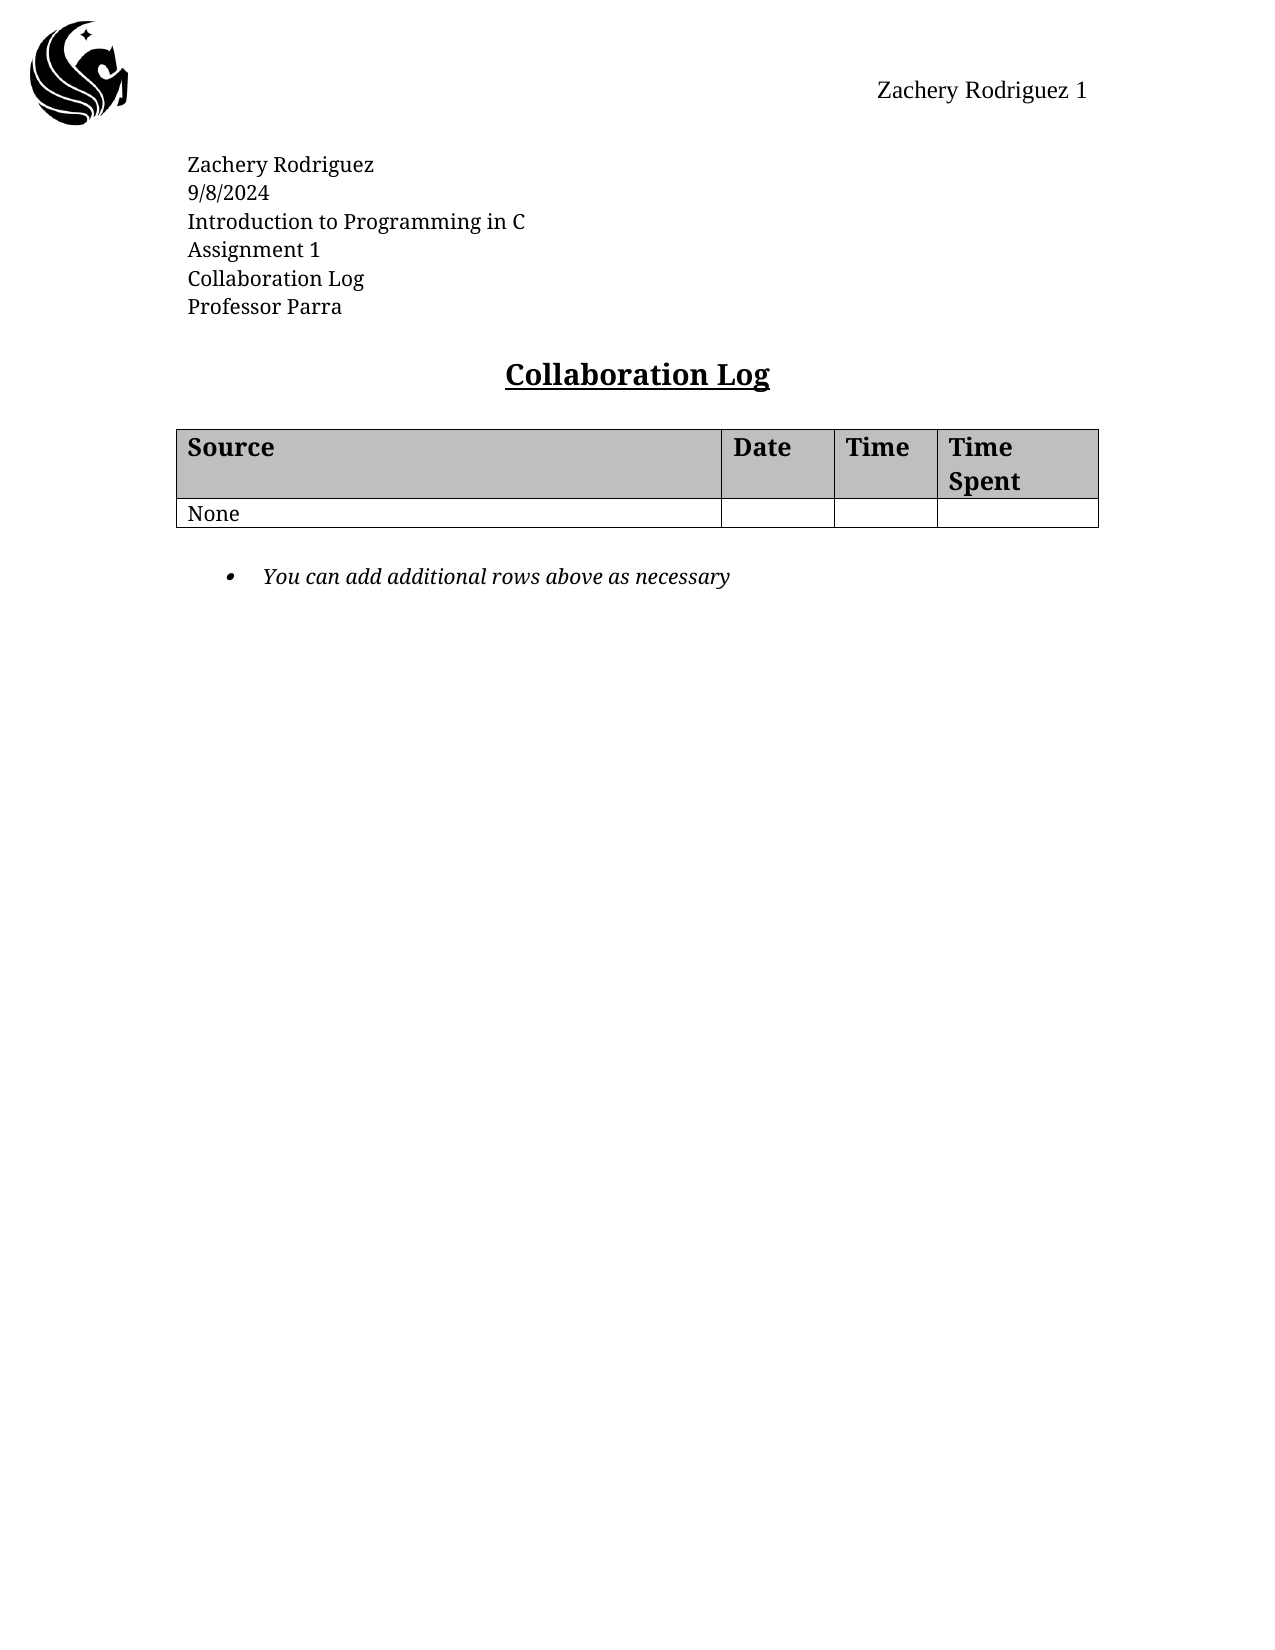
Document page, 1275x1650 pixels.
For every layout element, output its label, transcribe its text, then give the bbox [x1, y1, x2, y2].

table_header Date [722, 430, 834, 498]
list You can add additional rows above as necessary [225, 562, 1087, 591]
text Zachery Rodriguez [187, 150, 1087, 178]
table_header Time [835, 430, 937, 498]
picture [22, 16, 135, 130]
text Collaboration Log [187, 355, 1087, 394]
table_cell [722, 499, 834, 527]
table_cell [938, 499, 1098, 527]
text Assignment 1 [187, 235, 1087, 264]
table_cell None [177, 499, 721, 527]
text Introduction to Programming in C [187, 207, 1087, 235]
text Professor Parra [187, 292, 1087, 321]
table_header Source [177, 430, 721, 498]
table_cell [835, 499, 937, 527]
text 9/8/2024 [187, 178, 1087, 207]
table_header Time Spent [938, 430, 1098, 498]
text Collaboration Log [187, 264, 1087, 292]
